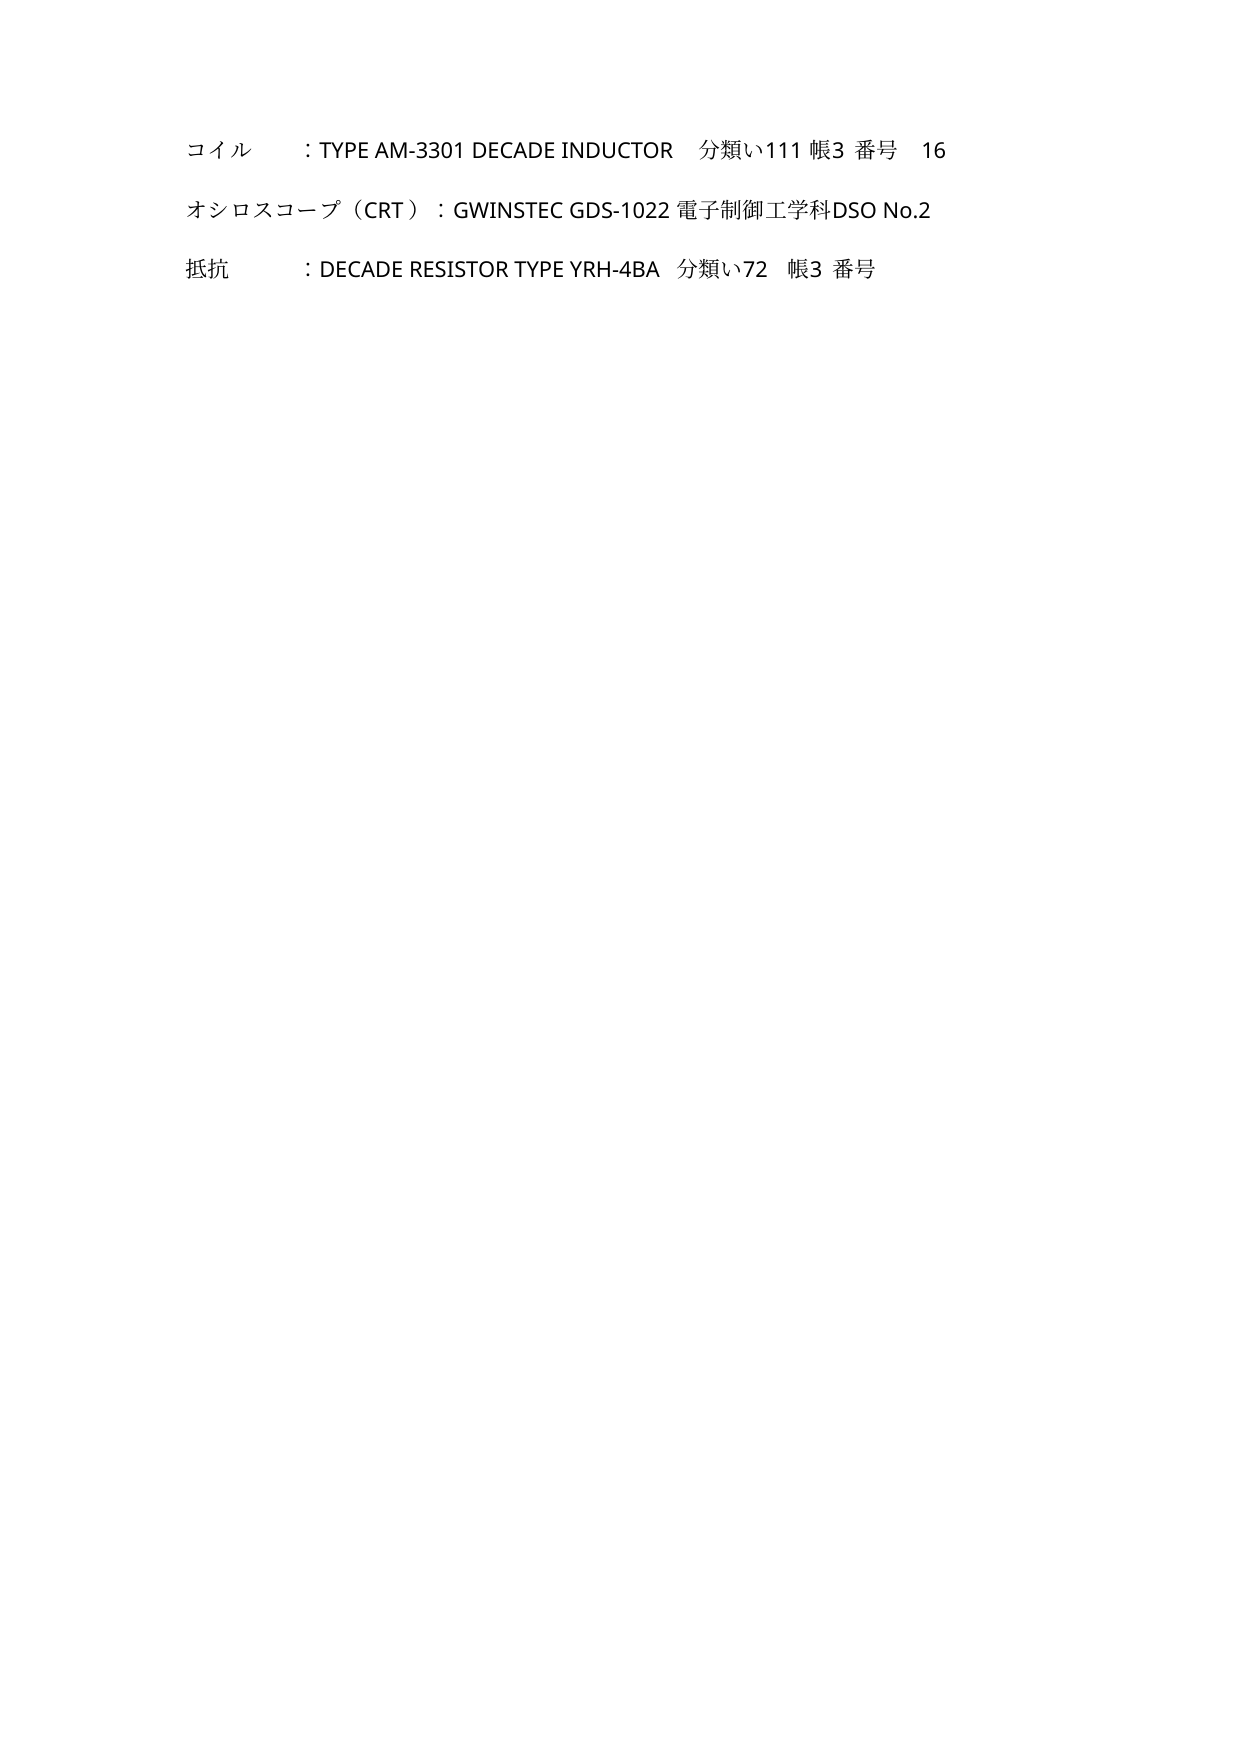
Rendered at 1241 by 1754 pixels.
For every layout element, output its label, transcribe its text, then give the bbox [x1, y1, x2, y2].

text 抵抗 ：DECADE RESISTOR TYPE YRH-4BA 分類い72 帳3 番号 [118, 239, 1122, 298]
text コイル ：TYPE AM-3301 DECADE INDUCTOR 分類い111 帳3 番号 16 [118, 120, 1122, 179]
text オシロスコープ（CRT）：GWINSTEC GDS-1022 電子制御工学科DSO No.2 [118, 179, 1122, 239]
